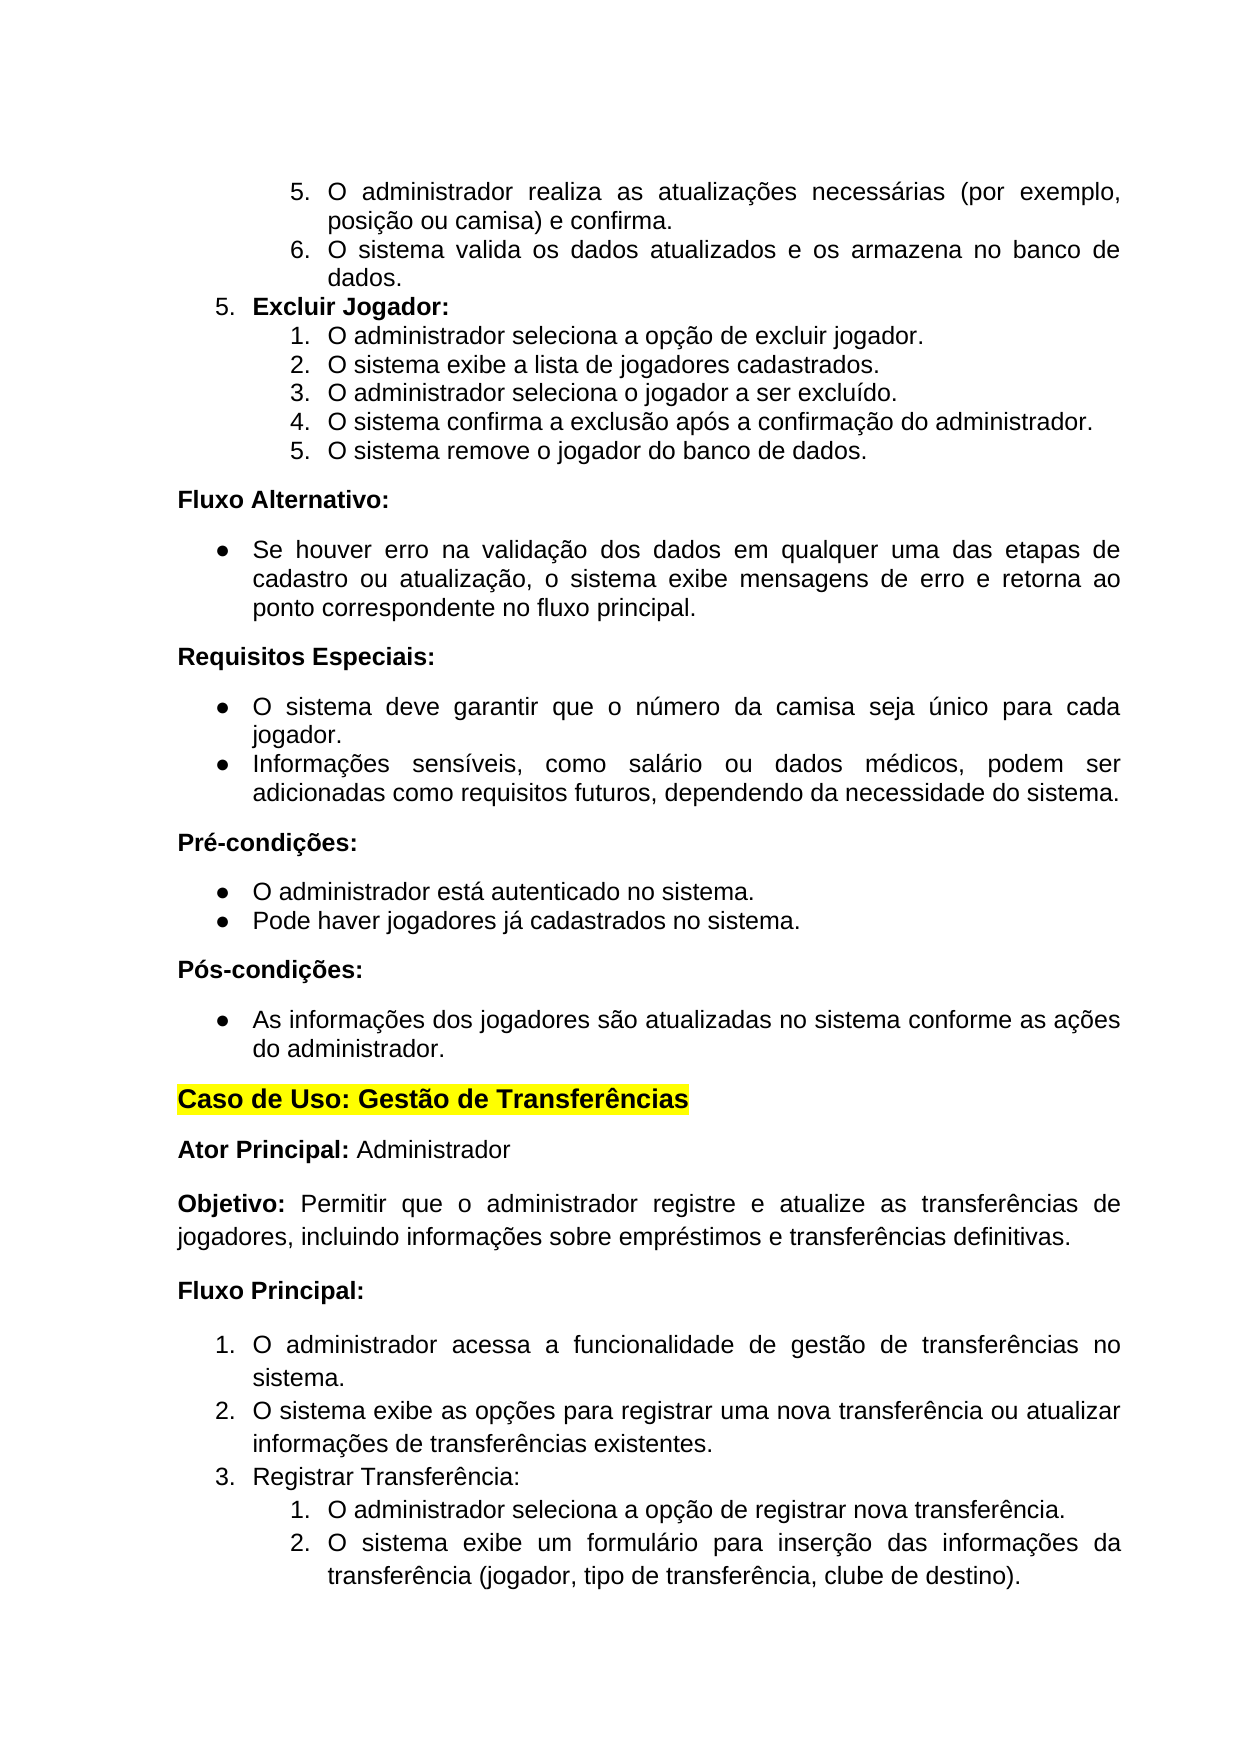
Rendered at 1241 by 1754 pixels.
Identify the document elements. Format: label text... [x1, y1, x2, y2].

text Caso de Uso: Gestão de Transferências [177, 1083, 1122, 1115]
list O sistema exibe as opções para registrar uma nova transferência ou atualizar informações de transferências existentes. [215, 1396, 1122, 1458]
list O sistema confirma a exclusão após a confirmação do administrador. [290, 407, 1122, 436]
list Se houver erro na validação dos dados em qualquer uma das etapas de cadastro ou atualização, o sistema exibe mensagens de erro e retorna ao ponto correspondente no fluxo principal. [215, 535, 1122, 621]
list O administrador realiza as atualizações necessárias (por exemplo, posição ou camisa) e confirma. [290, 177, 1122, 235]
text Ator Principal: Administrador [177, 1136, 1122, 1164]
list O administrador está autenticado no sistema. [215, 877, 1122, 906]
text Fluxo Principal: [177, 1276, 1122, 1305]
list As informações dos jogadores são atualizadas no sistema conforme as ações do administrador. [215, 1005, 1122, 1063]
text Fluxo Alternativo: [177, 486, 1122, 514]
list Informações sensíveis, como salário ou dados médicos, podem ser adicionadas como requisitos futuros, dependendo da necessidade do sistema. [215, 749, 1122, 807]
text Pós-condições: [177, 956, 1122, 984]
list Excluir Jogador: [215, 292, 1122, 321]
list O sistema exibe a lista de jogadores cadastrados. [290, 350, 1122, 378]
list Registrar Transferência: [215, 1462, 1122, 1491]
list O sistema valida os dados atualizados e os armazena no banco de dados. [290, 235, 1122, 292]
list O sistema remove o jogador do banco de dados. [290, 436, 1122, 465]
list O sistema deve garantir que o número da camisa seja único para cada jogador. [215, 692, 1122, 749]
list O administrador seleciona a opção de registrar nova transferência. [290, 1495, 1122, 1524]
text Pré-condições: [177, 828, 1122, 856]
list Pode haver jogadores já cadastrados no sistema. [215, 906, 1122, 935]
list O sistema exibe um formulário para inserção das informações da transferência (jogador, tipo de transferência, clube de destino). [290, 1528, 1122, 1590]
text Requisitos Especiais: [177, 642, 1122, 671]
text Objetivo: Permitir que o administrador registre e atualize as transferências de jogadores, incluindo informações sobre empréstimos e transferências definitivas. [177, 1189, 1122, 1251]
list O administrador seleciona o jogador a ser excluído. [290, 378, 1122, 407]
list O administrador seleciona a opção de excluir jogador. [290, 321, 1122, 350]
list O administrador acessa a funcionalidade de gestão de transferências no sistema. [215, 1330, 1122, 1392]
